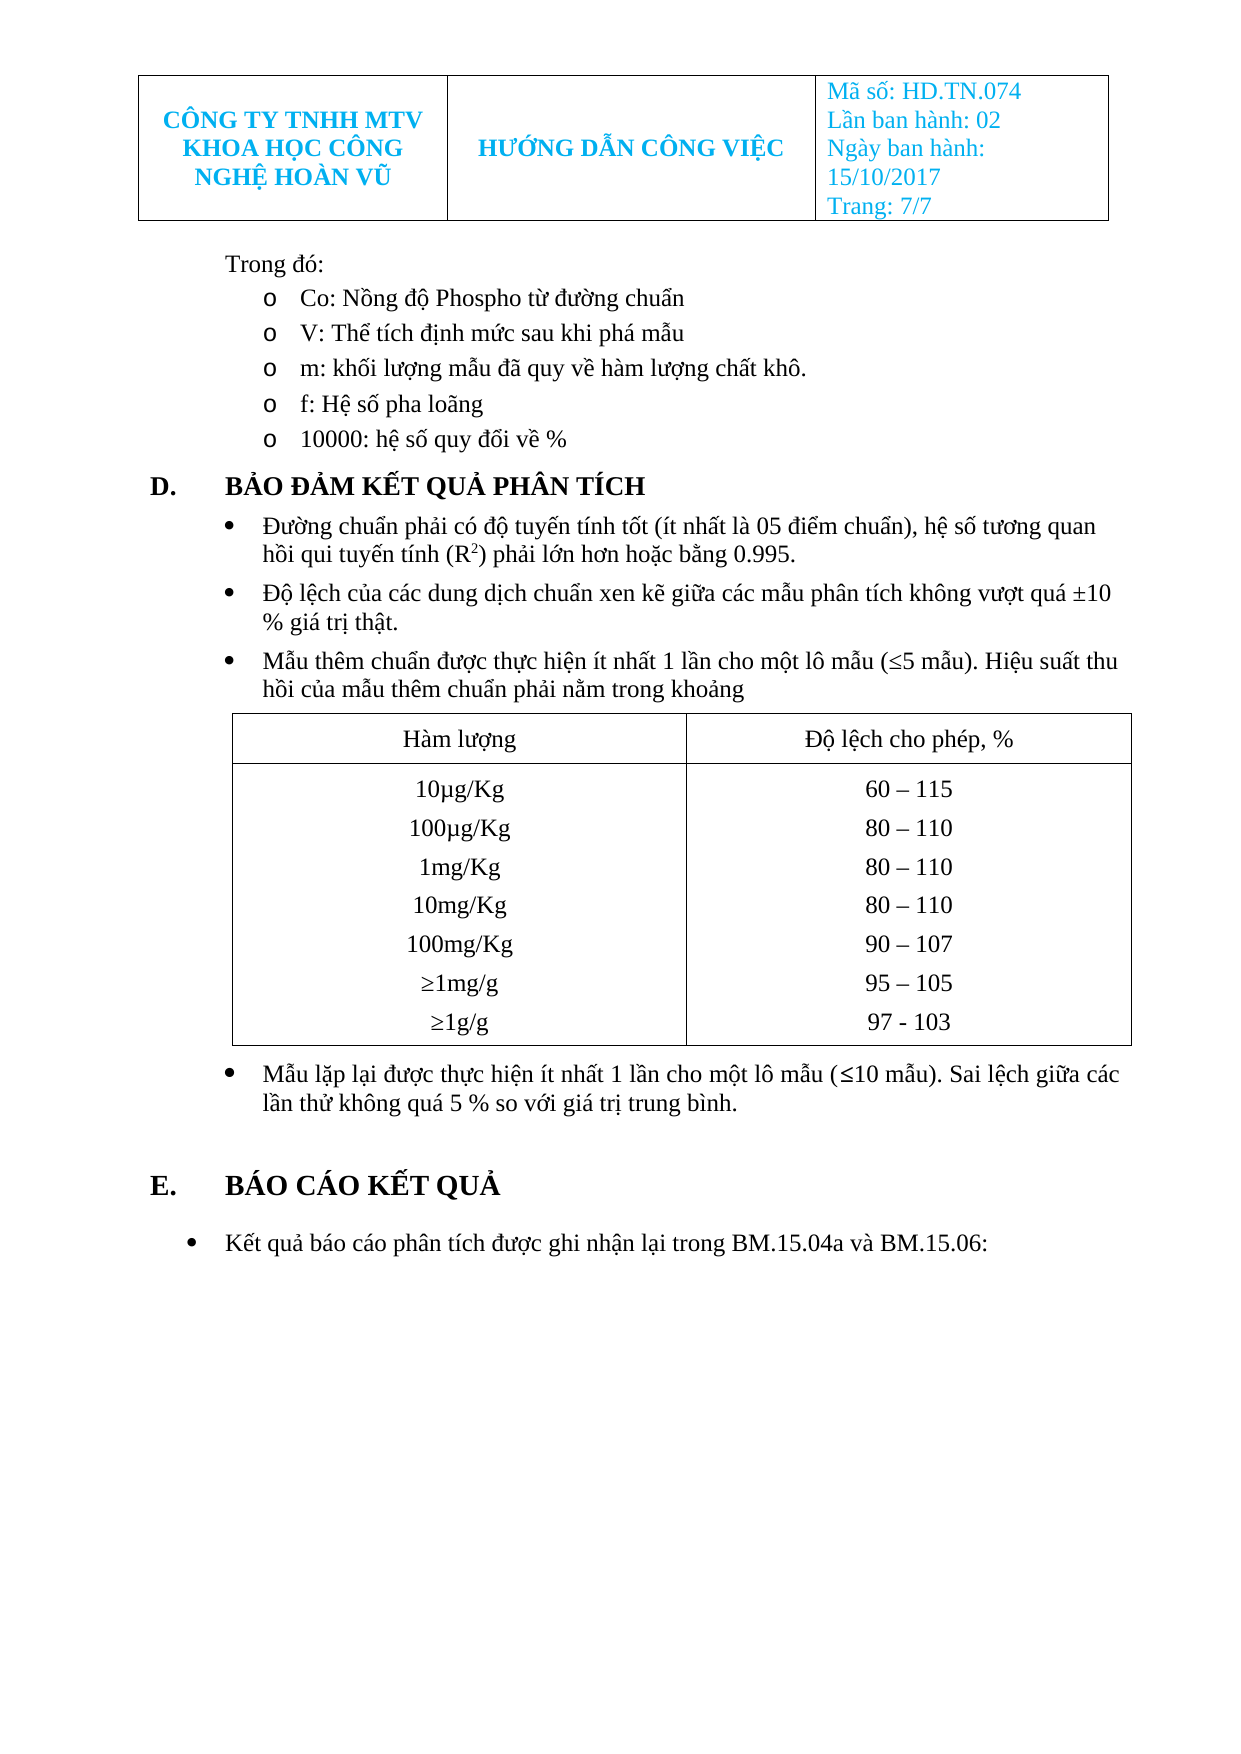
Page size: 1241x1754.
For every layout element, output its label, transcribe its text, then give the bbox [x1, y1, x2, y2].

list m: khối lượng mẫu đã quy về hàm lượng chất khô. [262, 353, 1120, 384]
list Đường chuẩn phải có độ tuyến tính tốt (ít nhất là 05 điểm chuẩn), hệ số tương quan hồi qui tuyến tính (R2) phải lớn hơn hoặc bằng 0.995. [225, 511, 1120, 568]
table_cell 10µg/Kg 100µg/Kg 1mg/Kg 10mg/Kg 100mg/Kg ≥1mg/g ≥1g/g [233, 764, 686, 1045]
list Co: Nồng độ Phospho từ đường chuẩn [262, 283, 1120, 313]
list BẢO ĐẢM KẾT QUẢ PHÂN TÍCH [150, 470, 1120, 501]
list V: Thể tích định mức sau khi phá mẫu [262, 318, 1120, 349]
list f: Hệ số pha loãng [262, 389, 1120, 420]
text Trong đó: [150, 249, 1120, 278]
subtitle BÁO CÁO KẾT QUẢ [150, 1168, 1120, 1202]
list Mẫu thêm chuẩn được thực hiện ít nhất 1 lần cho một lô mẫu (≤5 mẫu). Hiệu suất thu hồi của mẫu thêm chuẩn phải nằm trong khoảng [225, 646, 1120, 703]
subtitle Mẫu lặp lại được thực hiện ít nhất 1 lần cho một lô mẫu (≤10 mẫu). Sai lệch giữa các lần thử không quá 5 % so với giá trị trung bình. [225, 1059, 1120, 1117]
table_header Độ lệch cho phép, % [687, 714, 1131, 763]
table_header Hàm lượng [233, 714, 686, 763]
table_cell 60 – 115 80 – 110 80 – 110 80 – 110 90 – 107 95 – 105 97 - 103 [687, 764, 1131, 1045]
list Kết quả báo cáo phân tích được ghi nhận lại trong BM.15.04a và BM.15.06: [187, 1228, 1120, 1257]
list 10000: hệ số quy đổi về % [262, 424, 1120, 455]
list Độ lệch của các dung dịch chuẩn xen kẽ giữa các mẫu phân tích không vượt quá ±10 % giá trị thật. [225, 578, 1120, 636]
